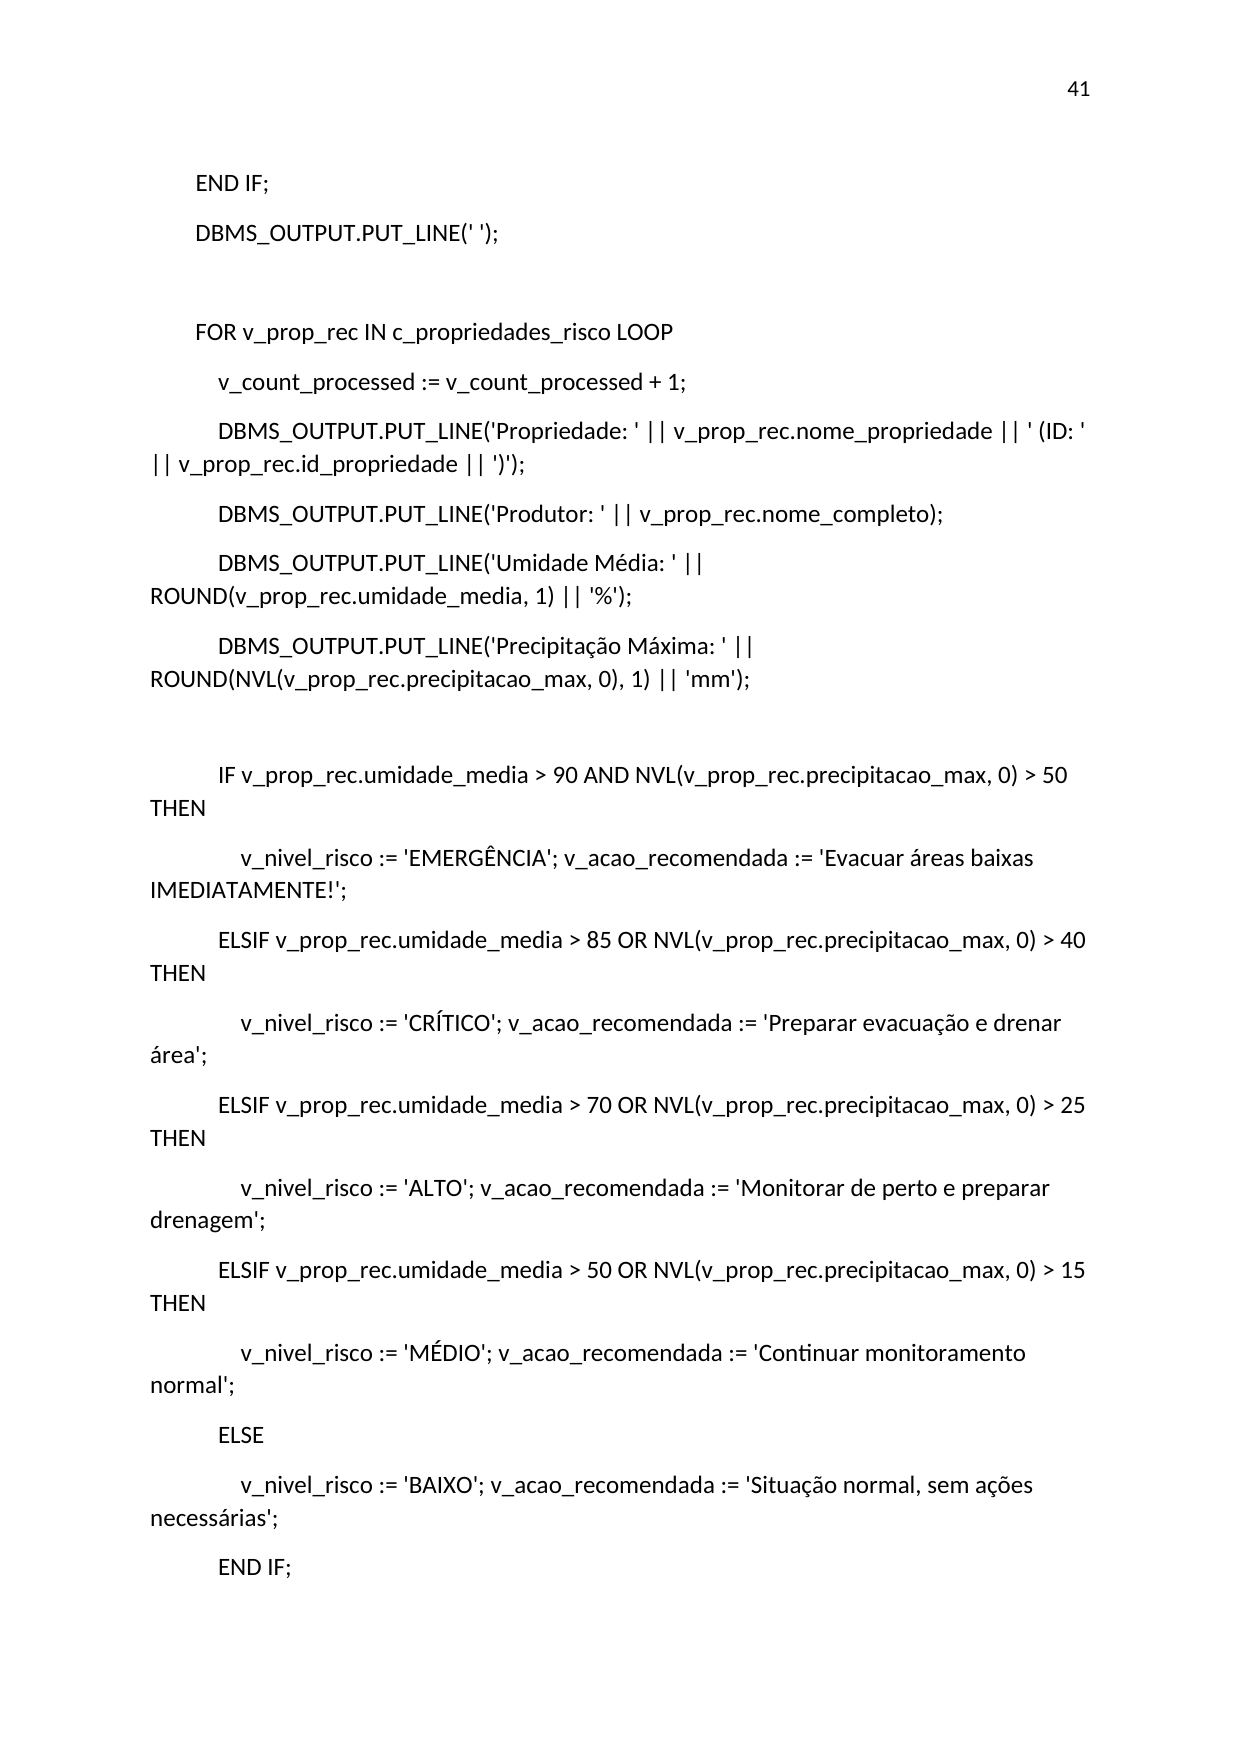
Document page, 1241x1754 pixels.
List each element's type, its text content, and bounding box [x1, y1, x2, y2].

text IF v_prop_rec.umidade_media > 90 AND NVL(v_prop_rec.precipitacao_max, 0) > 50 THEN [150, 759, 1090, 823]
text ELSIF v_prop_rec.umidade_media > 50 OR NVL(v_prop_rec.precipitacao_max, 0) > 15 THEN [150, 1254, 1090, 1318]
text ELSIF v_prop_rec.umidade_media > 70 OR NVL(v_prop_rec.precipitacao_max, 0) > 25 THEN [150, 1089, 1090, 1153]
text ELSE [150, 1419, 1090, 1450]
text END IF; [150, 167, 1090, 198]
text DBMS_OUTPUT.PUT_LINE('Umidade Média: ' || ROUND(v_prop_rec.umidade_media, 1) || '%'); [150, 547, 1090, 611]
text FOR v_prop_rec IN c_propriedades_risco LOOP [150, 316, 1090, 347]
text v_nivel_risco := 'CRÍTICO'; v_acao_recomendada := 'Preparar evacuação e drenar área'; [150, 1007, 1090, 1070]
text END IF; [150, 1551, 1090, 1582]
text DBMS_OUTPUT.PUT_LINE('Produtor: ' || v_prop_rec.nome_completo); [150, 498, 1090, 528]
text DBMS_OUTPUT.PUT_LINE('Precipitação Máxima: ' || ROUND(NVL(v_prop_rec.precipitacao_max, 0), 1) || 'mm'); [150, 630, 1090, 693]
text ELSIF v_prop_rec.umidade_media > 85 OR NVL(v_prop_rec.precipitacao_max, 0) > 40 THEN [150, 924, 1090, 988]
text DBMS_OUTPUT.PUT_LINE(' '); [150, 217, 1090, 247]
text DBMS_OUTPUT.PUT_LINE('Propriedade: ' || v_prop_rec.nome_propriedade || ' (ID: ' || v_prop_rec.id_propriedade || ')'); [150, 415, 1090, 479]
text v_nivel_risco := 'ALTO'; v_acao_recomendada := 'Monitorar de perto e preparar drenagem'; [150, 1172, 1090, 1235]
text v_count_processed := v_count_processed + 1; [150, 366, 1090, 396]
text v_nivel_risco := 'BAIXO'; v_acao_recomendada := 'Situação normal, sem ações necessárias'; [150, 1469, 1090, 1532]
text v_nivel_risco := 'EMERGÊNCIA'; v_acao_recomendada := 'Evacuar áreas baixas IMEDIATAMENTE!'; [150, 842, 1090, 905]
text v_nivel_risco := 'MÉDIO'; v_acao_recomendada := 'Continuar monitoramento normal'; [150, 1337, 1090, 1400]
